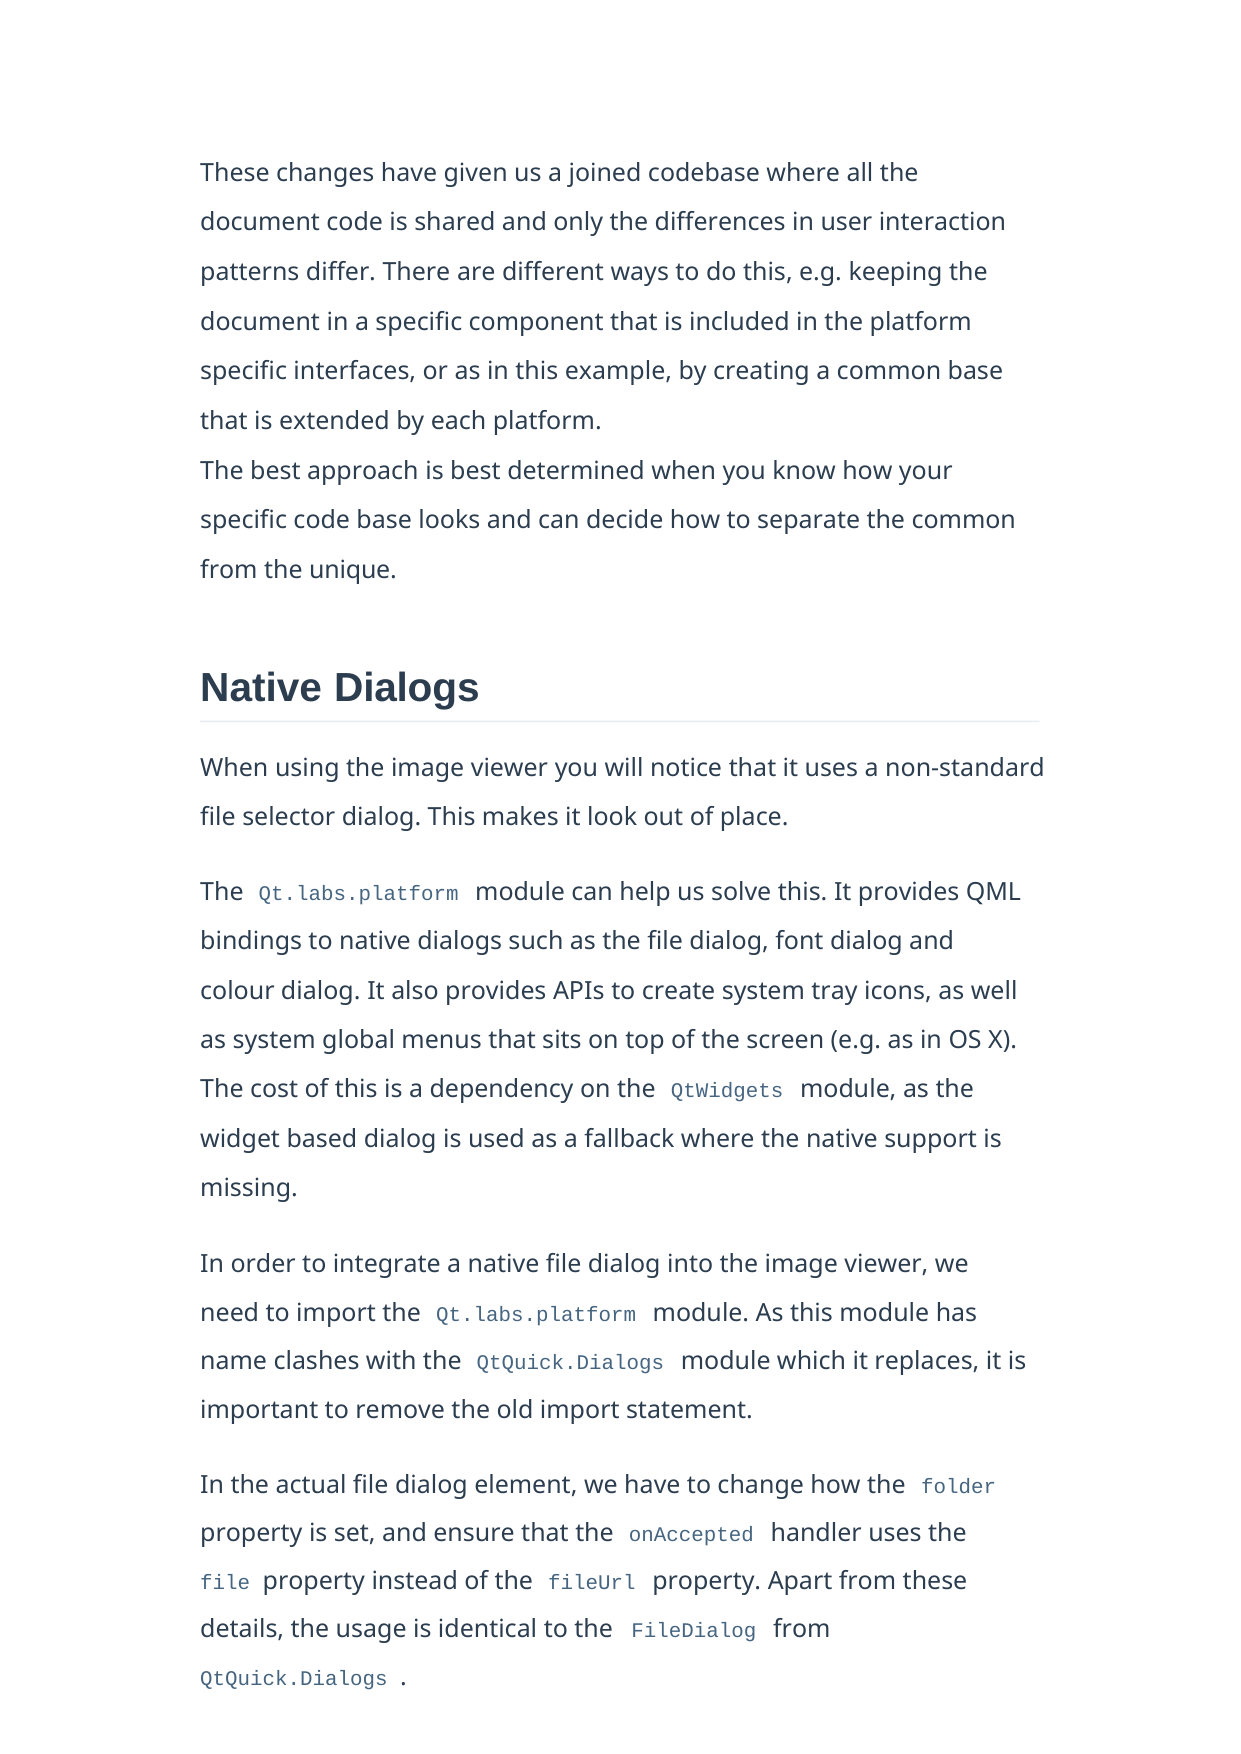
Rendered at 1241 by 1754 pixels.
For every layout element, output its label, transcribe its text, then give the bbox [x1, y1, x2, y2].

text These changes have given us a joined codebase where all the document code is shared and only the differences in user interaction patterns differ. There are different ways to do this, e.g. keeping the document in a specific component that is included in the platform specific interfaces, or as in this example, by creating a common base that is extended by each platform. [200, 154, 1027, 437]
text In order to integrate a native file dialog into the image viewer, we need to import the Qt.labs.platform module. As this module has name clashes with the QtQuick.Dialogs module which it replaces, it is important to remove the old import statement. [200, 1246, 1027, 1426]
text The Qt.labs.platform module can help us solve this. It provides QML bindings to native dialogs such as the file dialog, font dialog and colour dialog. It also provides APIs to create system tray icons, as well as system global menus that sits on top of the screen (e.g. as in OS X). The cost of this is a dependency on the QtWidgets module, as the widget based dialog is used as a fallback where the native support is missing. [200, 874, 1027, 1204]
subtitle Native Dialogs [200, 664, 1065, 710]
text When using the image viewer you will notice that it uses a non-standard file selector dialog. This makes it look out of place. [200, 749, 1065, 833]
text The best approach is best determined when you know how your specific code base looks and can decide how to separate the common from the unique. [200, 452, 1027, 586]
text In the actual file dialog element, we have to change how the folder property is set, and ensure that the onAccepted handler uses the file property instead of the fileUrl property. Apart from these details, the usage is identical to the FileDialog from QtQuick.Dialogs . [200, 1466, 1027, 1693]
